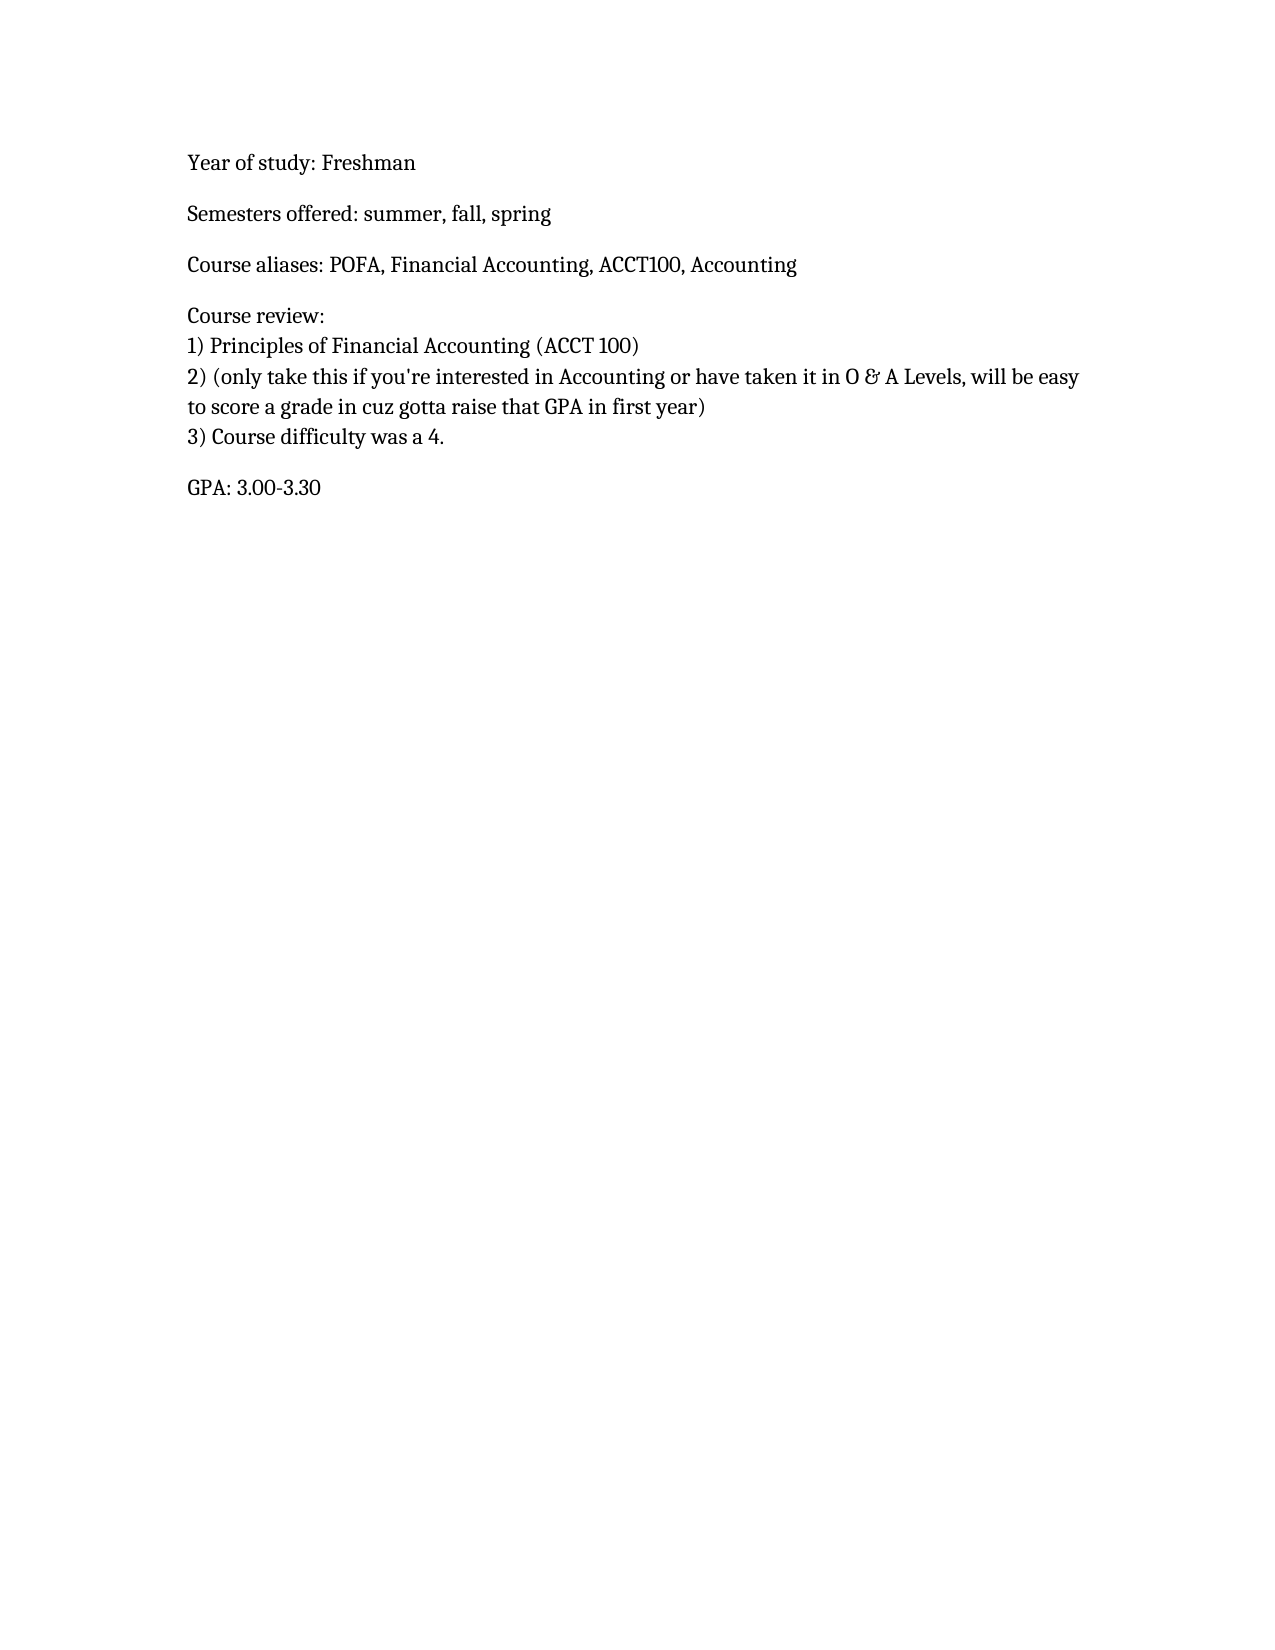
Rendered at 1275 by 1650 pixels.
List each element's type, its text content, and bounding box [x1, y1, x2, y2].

text Year of study: Freshman [187, 150, 1087, 176]
text GPA: 3.00-3.30 [187, 475, 1087, 501]
text Course aliases: POFA, Financial Accounting, ACCT100, Accounting [187, 252, 1087, 278]
text Semesters offered: summer, fall, spring [187, 201, 1087, 227]
text Course review: 1) Principles of Financial Accounting (ACCT 100) 2) (only take this if you're interested in Accounting or have taken it in O & A Levels, will be easy to score a grade in cuz gotta raise that GPA in first year) 3) Course difficulty was a 4. [187, 303, 1087, 450]
